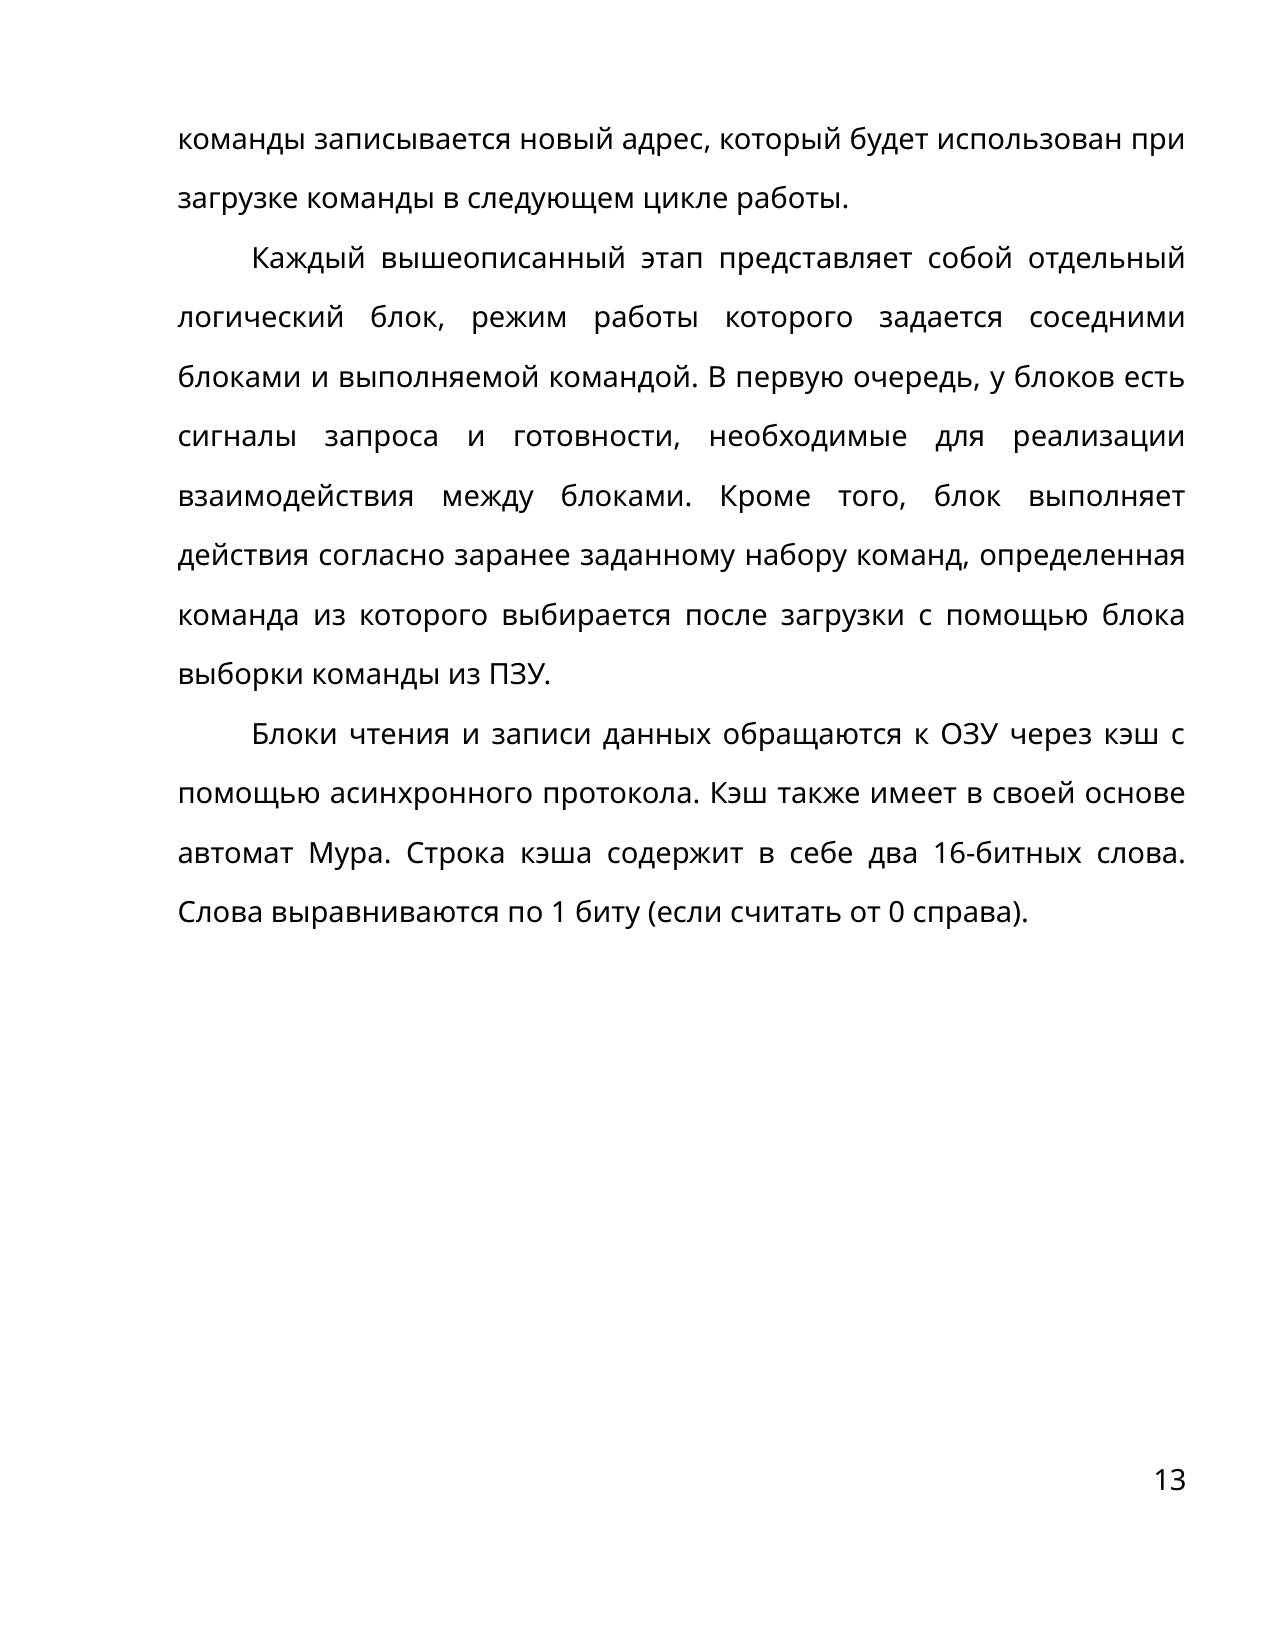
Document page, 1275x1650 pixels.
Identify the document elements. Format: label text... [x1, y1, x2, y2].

text Каждый вышеописанный этап представляет собой отдельный логический блок, режим работы которого задается соседними блоками и выполняемой командой. В первую очередь, у блоков есть сигналы запроса и готовности, необходимые для реализации взаимодействия между блоками. Кроме того, блок выполняет действия согласно заранее заданному набору команд, определенная команда из которого выбирается после загрузки с помощью блока выборки команды из ПЗУ. [177, 237, 1186, 693]
text Блоки чтения и записи данных обращаются к ОЗУ через кэш с помощью асинхронного протокола. Кэш также имеет в своей основе автомат Мура. Строка кэша содержит в себе два 16-битных слова. Слова выравниваются по 1 биту (если считать от 0 справа). [177, 713, 1186, 931]
